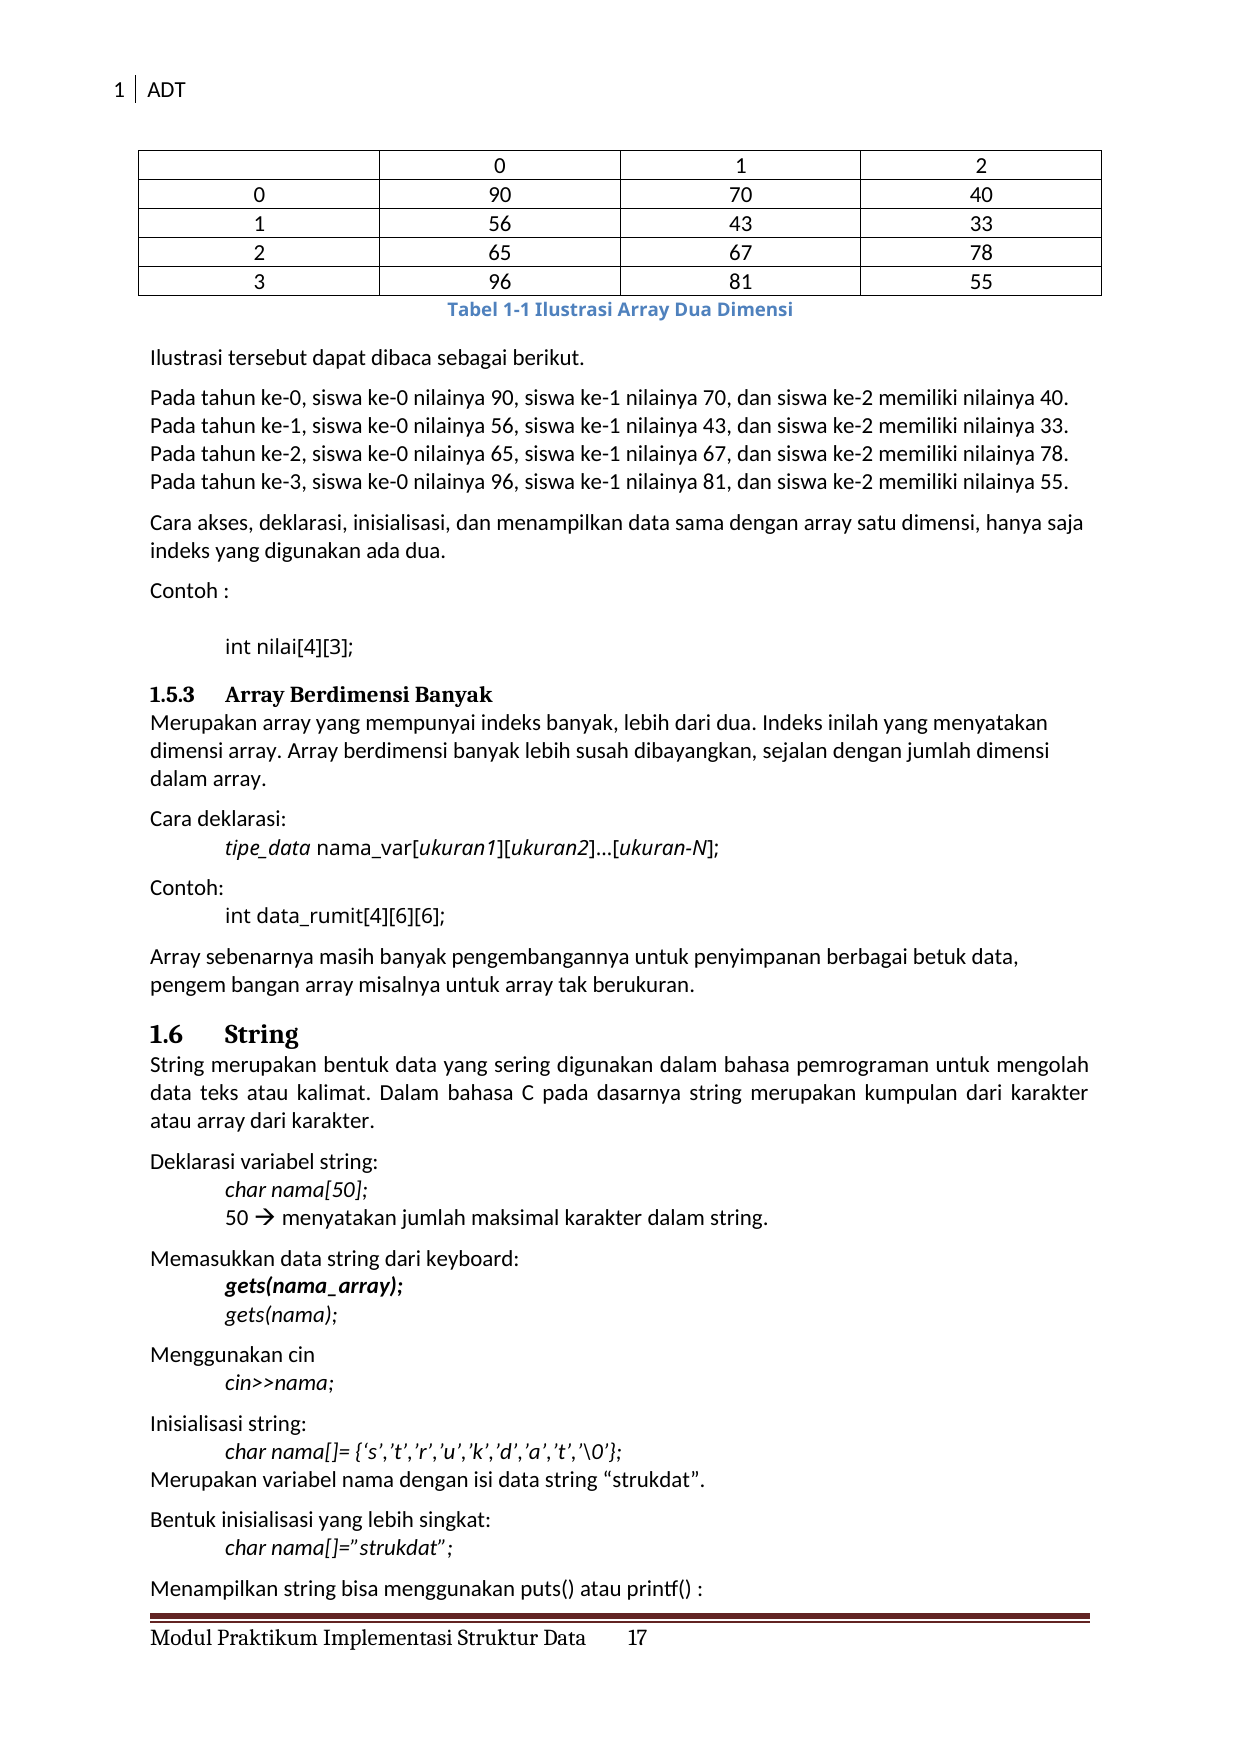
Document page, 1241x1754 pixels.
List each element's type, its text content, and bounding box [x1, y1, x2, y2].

subtitle String [150, 1019, 1090, 1051]
text Cara deklarasi: [150, 804, 1090, 833]
table_cell 2 [139, 238, 379, 266]
text Menggunakan cin [150, 1340, 1090, 1368]
text Merupakan variabel nama dengan isi data string “strukdat”. [150, 1465, 1090, 1493]
text Array sebenarnya masih banyak pengembangannya untuk penyimpanan berbagai betuk data, pengem bangan array misalnya untuk array tak berukuran. [150, 942, 1090, 998]
text Menampilkan string bisa menggunakan puts() atau printf() : [150, 1574, 1090, 1602]
table_cell 56 [380, 209, 620, 237]
text Memasukkan data string dari keyboard: [150, 1244, 1090, 1272]
table_cell 81 [621, 267, 860, 295]
table_cell 0 [139, 180, 379, 208]
text int data_rumit[4][6][6]; [150, 902, 1090, 930]
table_header 2 [861, 151, 1101, 179]
text Inisialisasi string: [150, 1409, 1090, 1437]
table_cell 3 [139, 267, 379, 295]
text Pada tahun ke-3, siswa ke-0 nilainya 96, siswa ke-1 nilainya 81, dan siswa ke-2 memiliki nilainya 55. [150, 467, 1090, 495]
text char nama[50]; [150, 1175, 1090, 1203]
text Pada tahun ke-2, siswa ke-0 nilainya 65, siswa ke-1 nilainya 67, dan siswa ke-2 memiliki nilainya 78. [150, 439, 1090, 467]
table_header [139, 151, 379, 179]
text Ilustrasi tersebut dapat dibaca sebagai berikut. [150, 343, 1090, 371]
text 50 menyatakan jumlah maksimal karakter dalam string. [150, 1203, 1090, 1231]
table_cell 43 [621, 209, 860, 237]
table_cell 40 [861, 180, 1101, 208]
text Contoh : [150, 576, 1090, 604]
table_cell 33 [861, 209, 1101, 237]
text int nilai[4][3]; [150, 632, 1090, 661]
table_cell 70 [621, 180, 860, 208]
text char nama[]=”strukdat”; [150, 1533, 1090, 1561]
text Merupakan array yang mempunyai indeks banyak, lebih dari dua. Indeks inilah yang menyatakan dimensi array. Array berdimensi banyak lebih susah dibayangkan, sejalan dengan jumlah dimensi dalam array. [150, 708, 1090, 792]
table_cell 67 [621, 238, 860, 266]
text Cara akses, deklarasi, inisialisasi, dan menampilkan data sama dengan array satu dimensi, hanya saja indeks yang digunakan ada dua. [150, 508, 1090, 564]
table_cell 96 [380, 267, 620, 295]
table_cell 55 [861, 267, 1101, 295]
table_header 0 [380, 151, 620, 179]
text gets(nama_array); [150, 1272, 1090, 1300]
table_cell 90 [380, 180, 620, 208]
text char nama[]= {‘s’,’t’,’r’,’u’,’k’,’d’,’a’,’t’,’\0’}; [150, 1437, 1090, 1465]
text Contoh: [150, 873, 1090, 902]
subtitle Array Berdimensi Banyak [150, 682, 1090, 708]
text Pada tahun ke-0, siswa ke-0 nilainya 90, siswa ke-1 nilainya 70, dan siswa ke-2 memiliki nilainya 40. [150, 383, 1090, 411]
text Deklarasi variabel string: [150, 1147, 1090, 1175]
table_cell 78 [861, 238, 1101, 266]
table_header 1 [621, 151, 860, 179]
text tipe_data nama_var[ukuran1][ukuran2]…[ukuran-N]; [150, 833, 1090, 861]
text String merupakan bentuk data yang sering digunakan dalam bahasa pemrograman untuk mengolah data teks atau kalimat. Dalam bahasa C pada dasarnya string merupakan kumpulan dari karakter atau array dari karakter. [150, 1051, 1090, 1134]
text Bentuk inisialisasi yang lebih singkat: [150, 1505, 1090, 1533]
text cin>>nama; [150, 1368, 1090, 1396]
text Pada tahun ke-1, siswa ke-0 nilainya 56, siswa ke-1 nilainya 43, dan siswa ke-2 memiliki nilainya 33. [150, 411, 1090, 439]
text gets(nama); [150, 1300, 1090, 1328]
table_cell 65 [380, 238, 620, 266]
table_cell 1 [139, 209, 379, 237]
